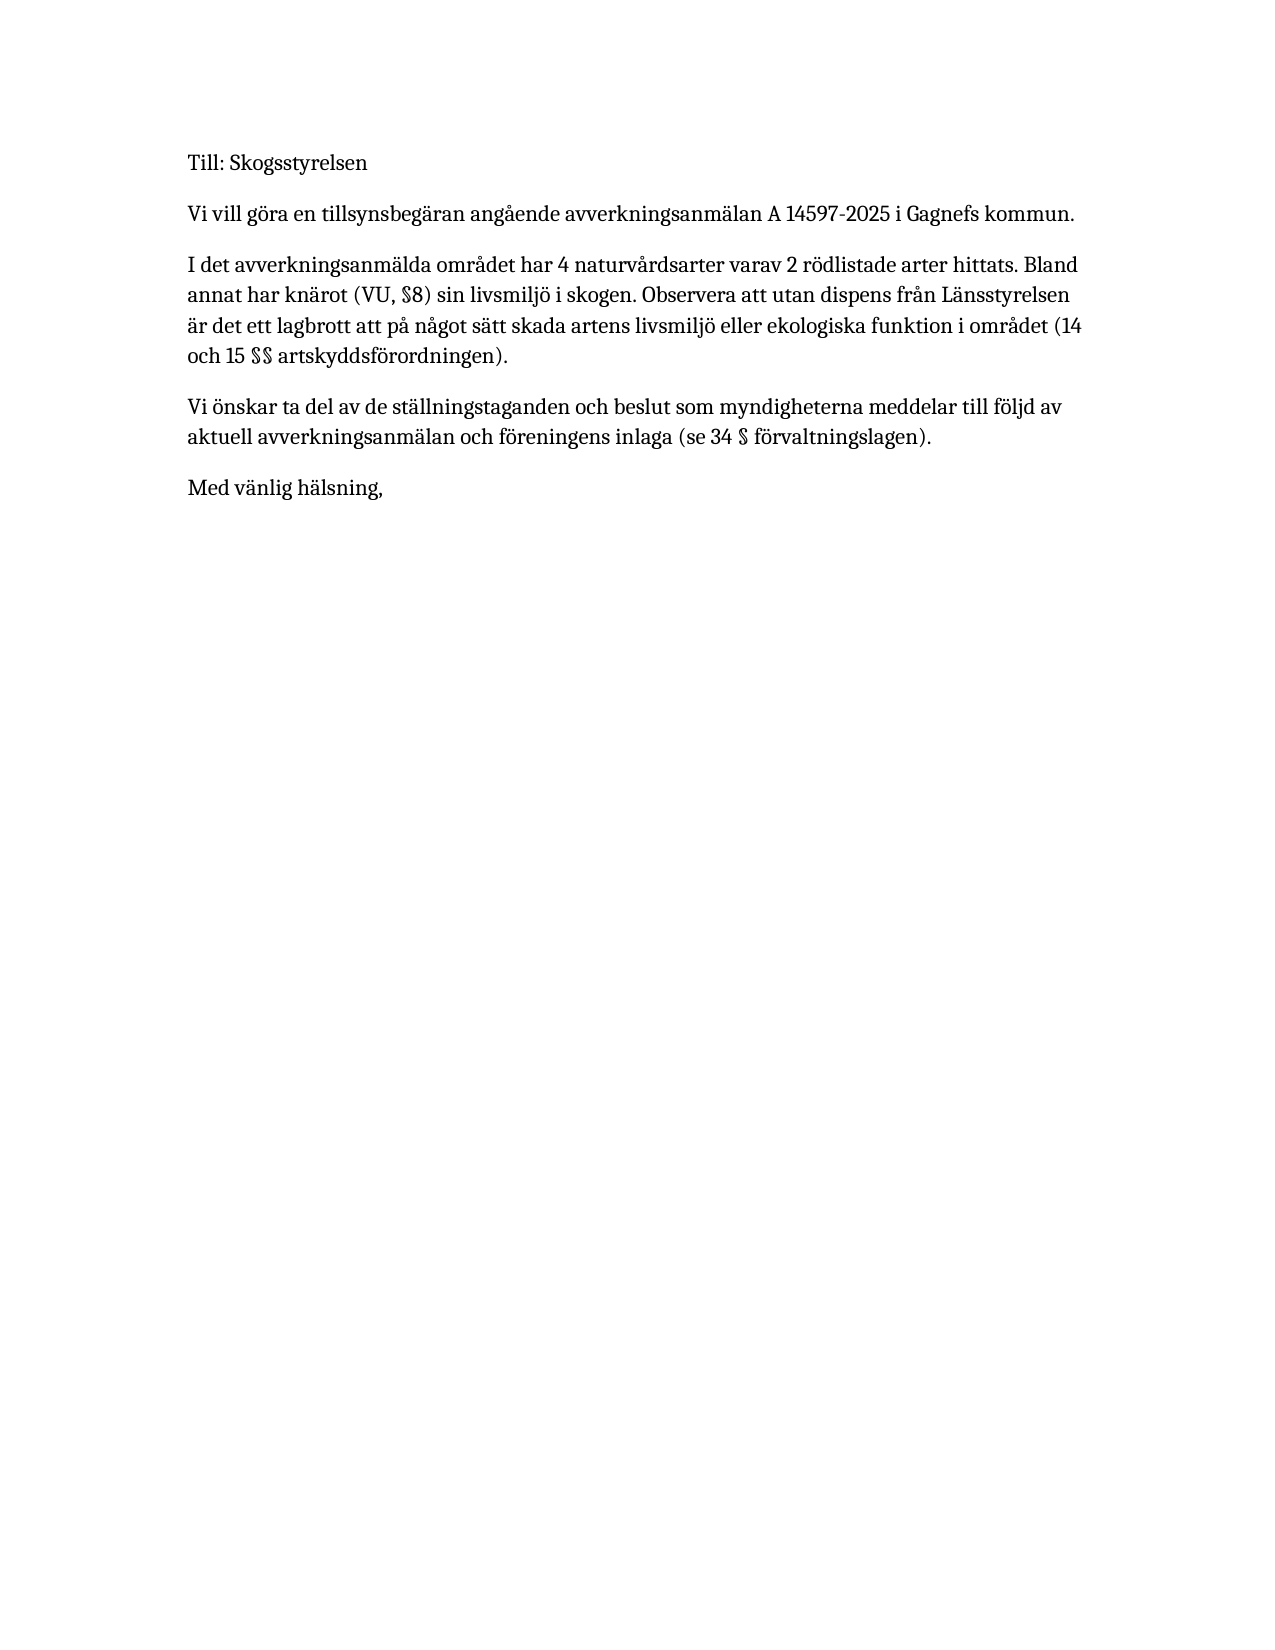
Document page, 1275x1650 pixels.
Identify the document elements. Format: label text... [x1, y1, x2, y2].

text Med vänlig hälsning, [187, 475, 1087, 532]
text Till: Skogsstyrelsen [187, 150, 1087, 176]
text I det avverkningsanmälda området har 4 naturvårdsarter varav 2 rödlistade arter hittats. Bland annat har knärot (VU, §8) sin livsmiljö i skogen. Observera att utan dispens från Länsstyrelsen är det ett lagbrott att på något sätt skada artens livsmiljö eller ekologiska funktion i området (14 och 15 §§ artskyddsförordningen). [187, 252, 1087, 369]
text Vi önskar ta del av de ställningstaganden och beslut som myndigheterna meddelar till följd av aktuell avverkningsanmälan och föreningens inlaga (se 34 § förvaltningslagen). [187, 394, 1087, 450]
text Vi vill göra en tillsynsbegäran angående avverkningsanmälan A 14597-2025 i Gagnefs kommun. [187, 201, 1087, 227]
